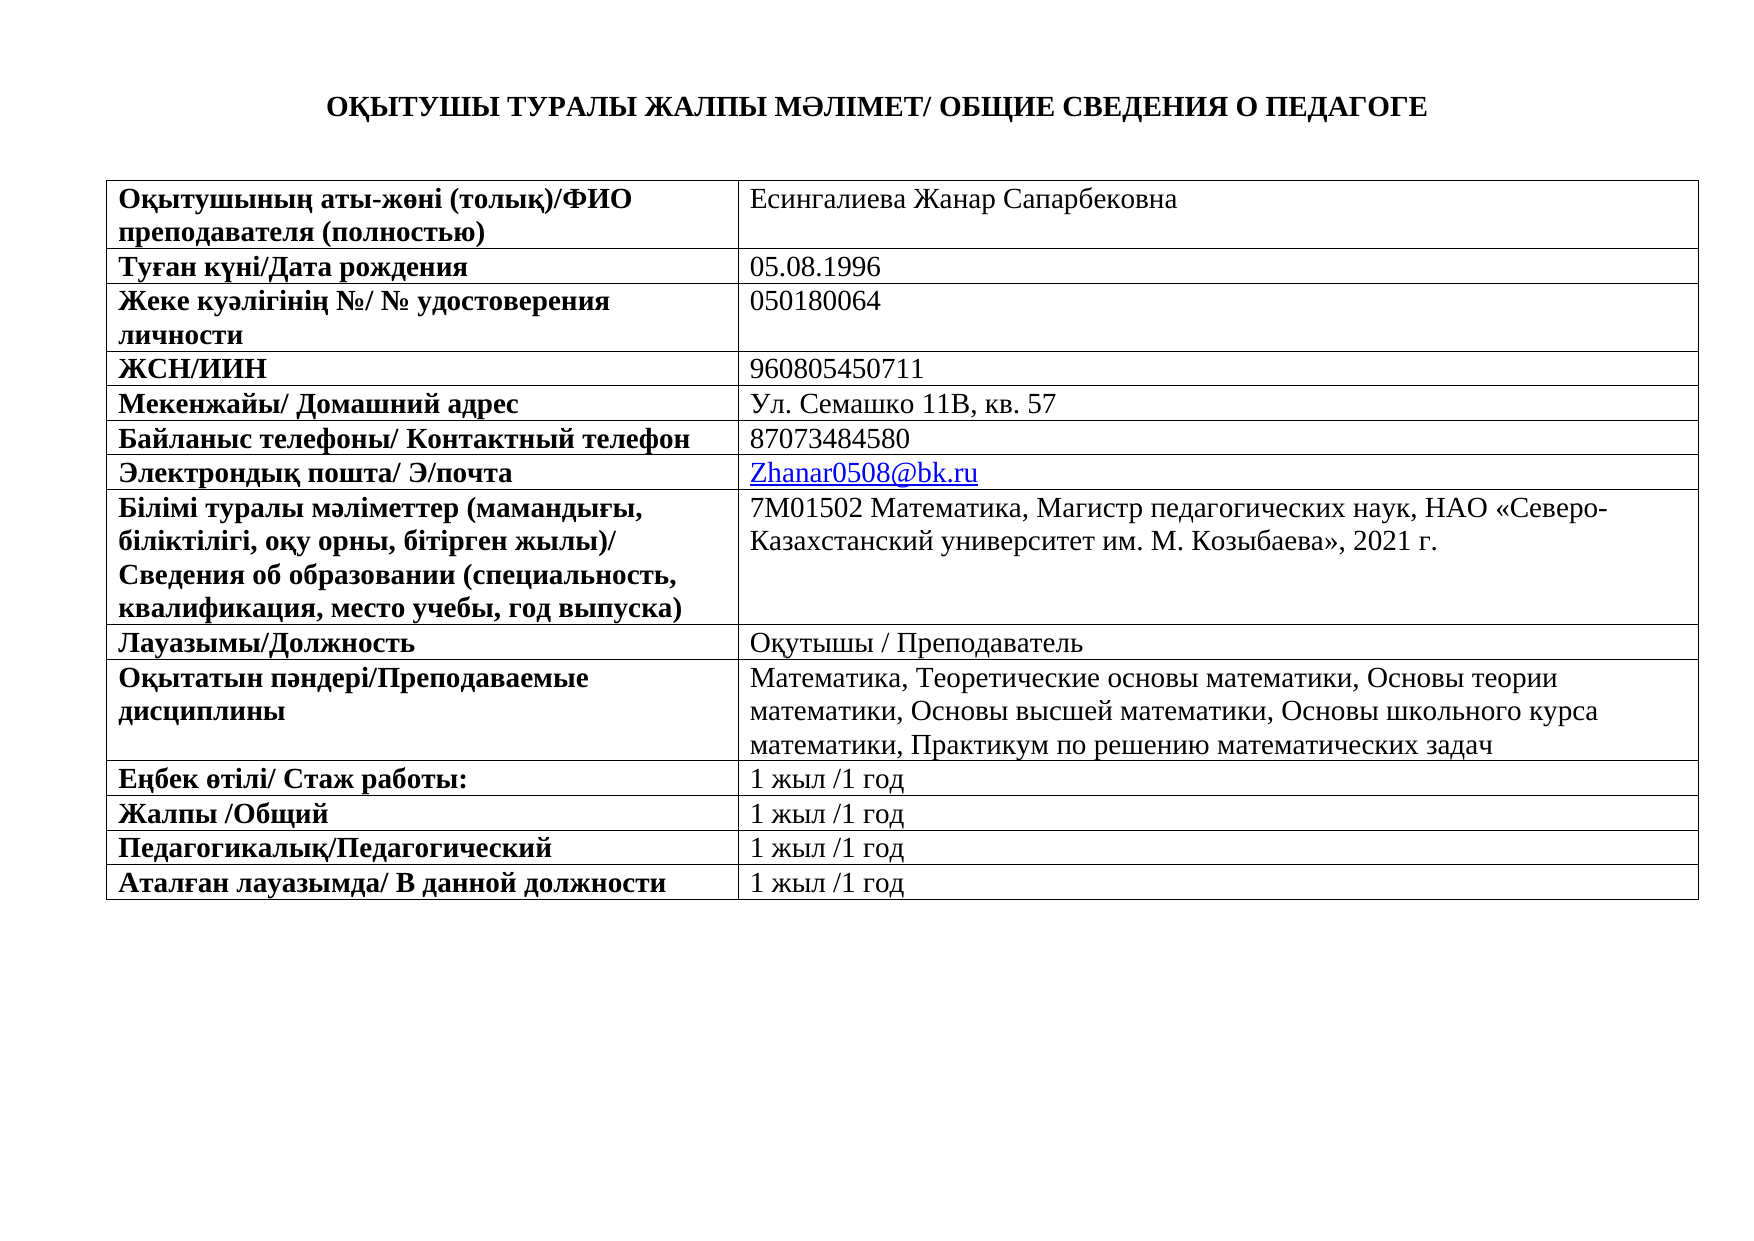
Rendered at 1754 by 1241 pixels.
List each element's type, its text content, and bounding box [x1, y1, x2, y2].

table_cell 1 жыл /1 год [739, 761, 1698, 795]
table_cell 1 жыл /1 год [739, 865, 1698, 899]
table_cell Жалпы /Общий [107, 796, 738, 829]
table_cell Электрондық пошта/ Э/почта [107, 455, 738, 489]
table_cell Білімі туралы мәліметтер (мамандығы, біліктілігі, оқу орны, бітірген жылы)/ Сведения об образовании (специальность, квалификация, место учебы, год выпуска) [107, 490, 738, 624]
table_cell 1 жыл /1 год [739, 831, 1698, 864]
table_cell Zhanar0508@bk.ru [739, 455, 1698, 489]
table_cell 1 жыл /1 год [739, 796, 1698, 829]
table_cell Педагогикалық/Педагогический [107, 831, 738, 864]
table_cell 960805450711 [739, 352, 1698, 385]
table_cell 050180064 [739, 284, 1698, 351]
table_cell Аталған лауазымда/ В данной должности [107, 865, 738, 899]
table_cell Байланыс телефоны/ Контактный телефон [107, 421, 738, 454]
table_cell Лауазымы/Должность [107, 625, 738, 659]
table_header Оқытушының аты-жөні (толық)/ФИО преподавателя (полностью) [107, 181, 738, 248]
text ОҚЫТУШЫ ТУРАЛЫ ЖАЛПЫ МӘЛІМЕТ/ ОБЩИЕ СВЕДЕНИЯ О ПЕДАГОГЕ [118, 89, 1636, 122]
table_cell 7М01502 Математика, Магистр педагогических наук, НАО «Северо-Казахстанский университет им. М. Козыбаева», 2021 г. [739, 490, 1698, 624]
table_cell 87073484580 [739, 421, 1698, 454]
table_cell Математика, Теоретические основы математики, Основы теории математики, Основы высшей математики, Основы школьного курса математики, Практикум по решению математических задач [739, 660, 1698, 760]
table_cell ЖСН/ИИН [107, 352, 738, 385]
table_cell Оқытатын пәндері/Преподаваемые дисциплины [107, 660, 738, 760]
table_cell Оқутышы / Преподаватель [739, 625, 1698, 659]
table_cell Туған күні/Дата рождения [107, 249, 738, 282]
table_cell Еңбек өтілі/ Стаж работы: [107, 761, 738, 795]
table_cell Ул. Семашко 11В, кв. 57 [739, 386, 1698, 420]
table_cell 05.08.1996 [739, 249, 1698, 282]
table_header Есингалиева Жанар Сапарбековна [739, 181, 1698, 248]
table_cell Мекенжайы/ Домашний адрес [107, 386, 738, 420]
table_cell Жеке куәлігінің №/ № удостоверения личности [107, 284, 738, 351]
